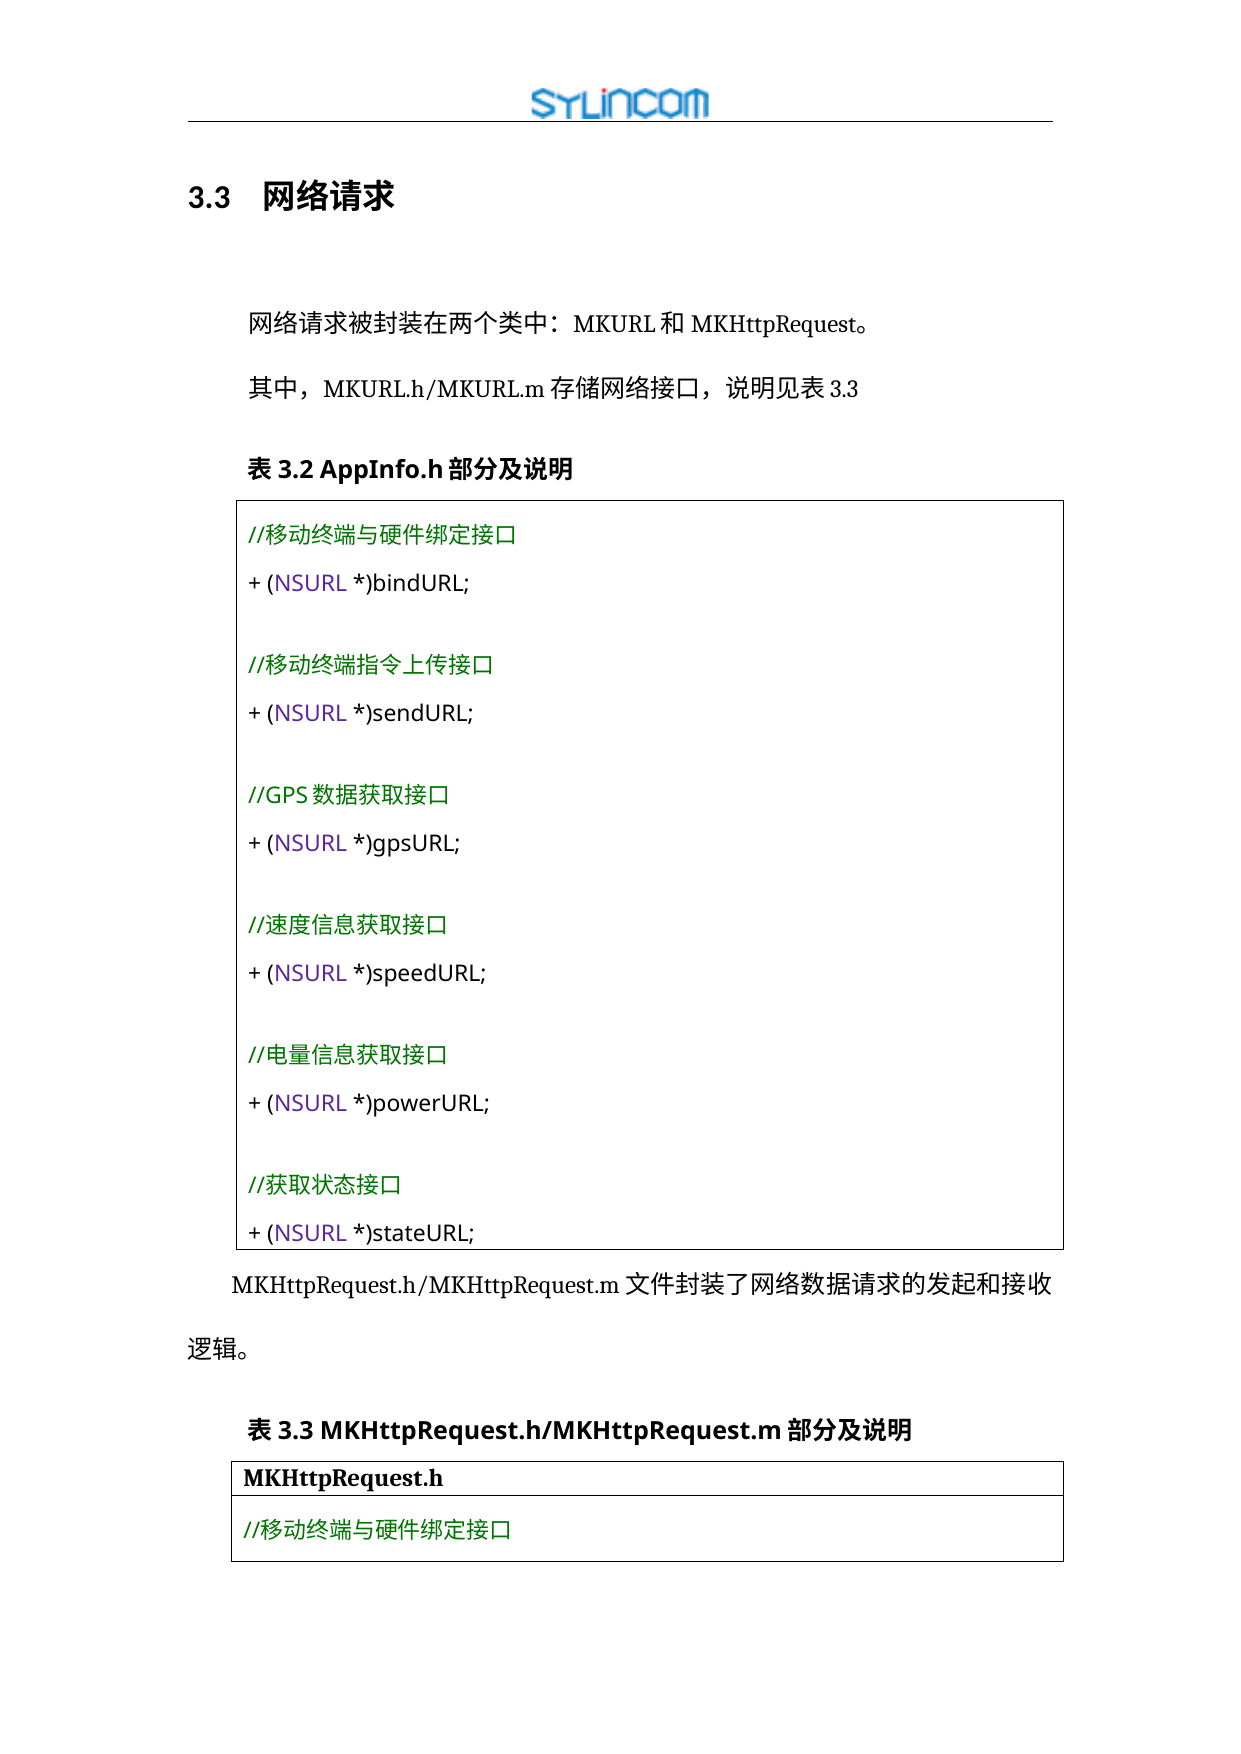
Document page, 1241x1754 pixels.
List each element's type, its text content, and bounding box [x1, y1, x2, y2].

list 表3.3 MKHttpRequest.h/MKHttpRequest.m部分及说明 [248, 1396, 1053, 1461]
list 其中，MKURL.h/MKURL.m存储网络接口，说明见表3.3 [248, 354, 1053, 419]
text MKHttpRequest.h/MKHttpRequest.m文件封装了网络数据请求的发起和接收逻辑。 [187, 1250, 1053, 1380]
table_header //移动终端与硬件绑定接口 + (NSURL *)bindURL; //移动终端指令上传接口 + (NSURL *)sendURL; //GPS数据获取接口 + (NSURL *)gpsURL; //速度信息获取接口 + (NSURL *)speedURL; //电量信息获取接口 + (NSURL *)powerURL; //获取状态接口 + (NSURL *)stateURL; [237, 501, 1063, 1249]
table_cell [232, 1496, 1063, 1561]
picture [531, 88, 709, 119]
table_header MKHttpRequest.h [232, 1462, 1063, 1495]
list 表3.2 AppInfo.h部分及说明 [248, 435, 1053, 500]
list 网络请求被封装在两个类中：MKURL和MKHttpRequest。 [248, 289, 1053, 354]
subtitle 网络请求 [187, 162, 1053, 227]
